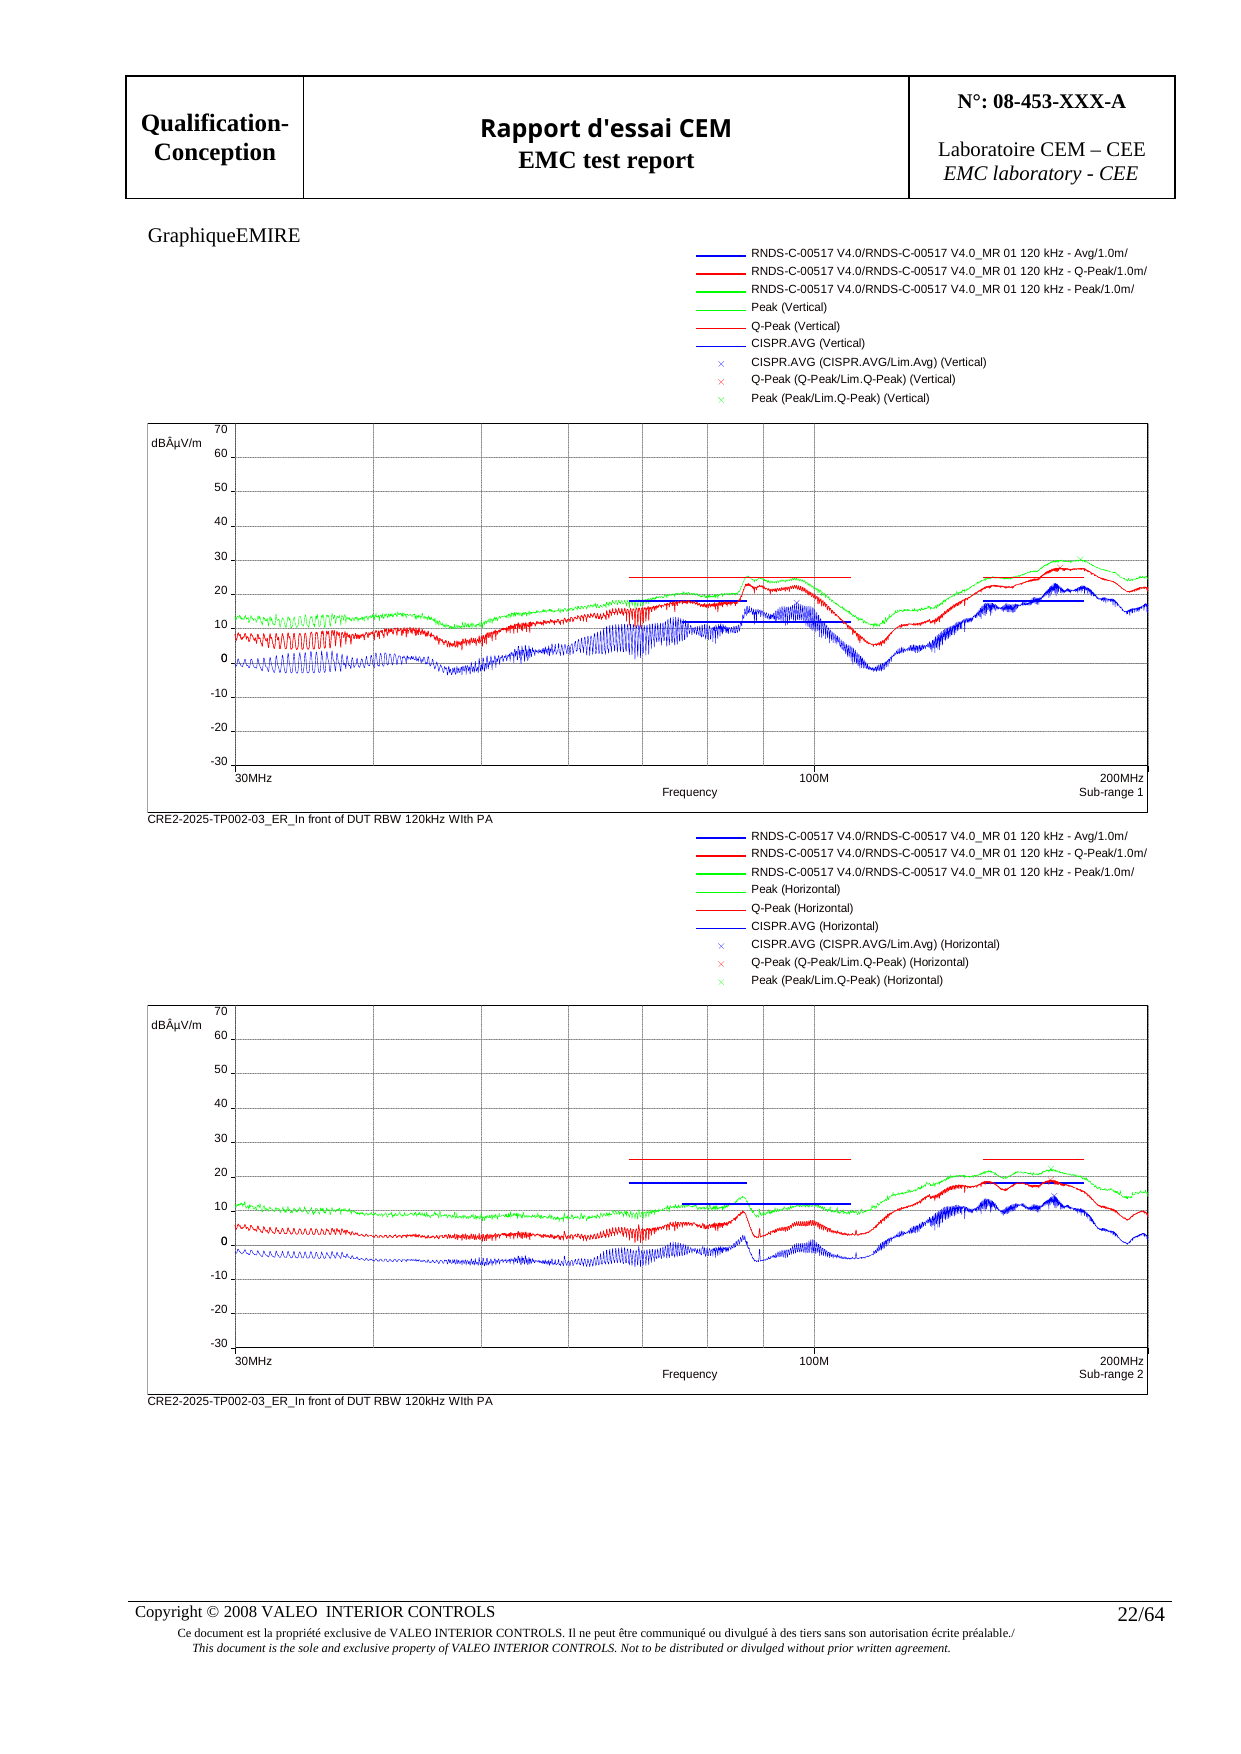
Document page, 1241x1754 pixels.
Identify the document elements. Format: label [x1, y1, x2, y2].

text [148, 223, 1152, 1411]
